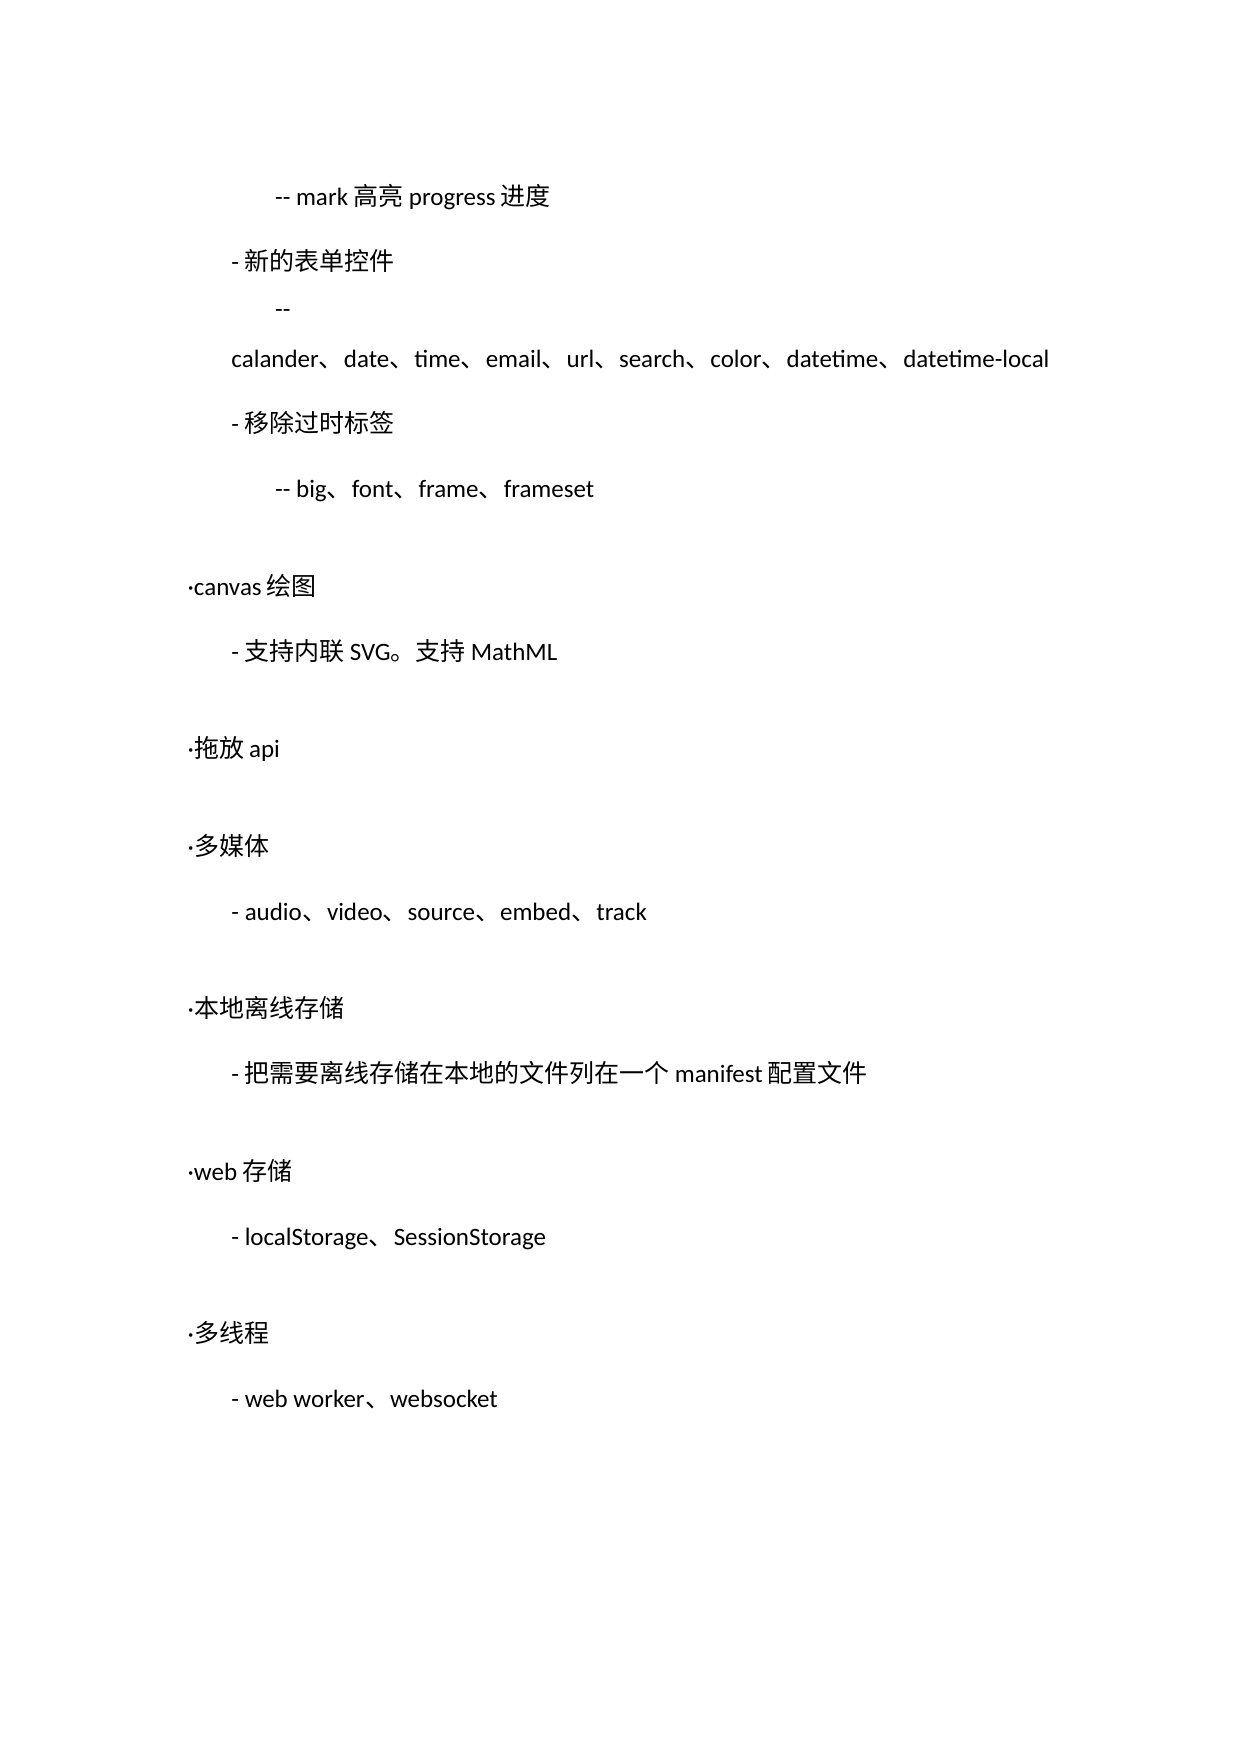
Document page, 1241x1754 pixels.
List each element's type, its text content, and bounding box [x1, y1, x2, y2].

text ·本地离线存储 [187, 974, 1053, 1039]
text - localStorage、SessionStorage [187, 1202, 1053, 1267]
text - 新的表单控件 [187, 227, 1053, 292]
text ·多媒体 [187, 812, 1053, 877]
text - audio、video、source、embed、track [187, 877, 1053, 942]
text - 移除过时标签 [187, 389, 1053, 454]
text ·多线程 [187, 1299, 1053, 1364]
text -- calander、date、time、email、url、search、color、datetime、datetime-local [231, 292, 1053, 389]
text ·拖放api [187, 714, 1053, 779]
text - 把需要离线存储在本地的文件列在一个manifest配置文件 [187, 1039, 1053, 1104]
text - web worker、websocket [187, 1364, 1053, 1429]
text ·canvas绘图 [187, 552, 1053, 617]
text - 支持内联SVG。支持MathML [187, 617, 1053, 682]
text ·web存储 [187, 1137, 1053, 1202]
text -- mark高亮 progress进度 [231, 162, 1053, 227]
text -- big、font、frame、frameset [231, 454, 1053, 519]
